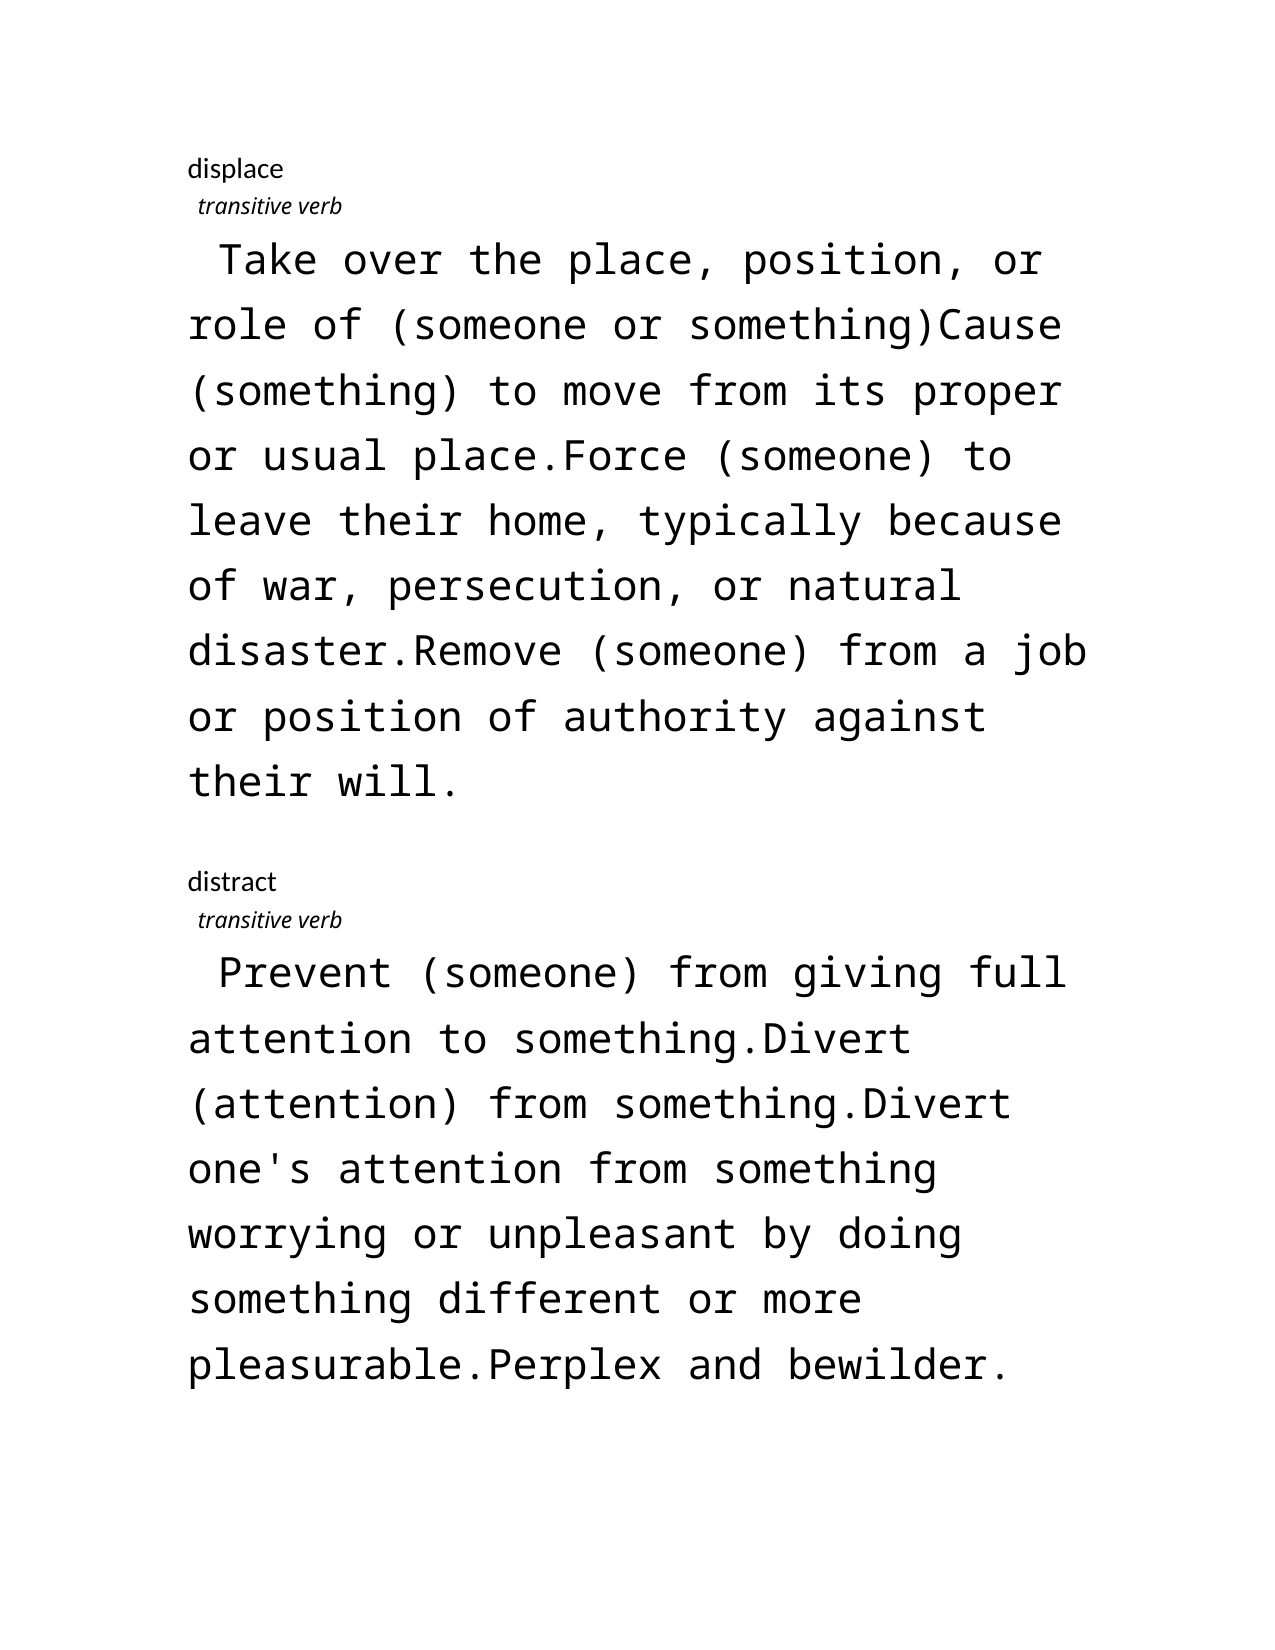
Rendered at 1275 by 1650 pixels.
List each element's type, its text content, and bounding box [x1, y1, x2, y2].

text distract transitive verb Prevent (someone) from giving full attention to something.Divert (attention) from something.Divert one's attention from something worrying or unpleasant by doing something different or more pleasurable.Perplex and bewilder. [187, 863, 1087, 1422]
text displace transitive verb Take over the place, position, or role of (someone or something)Cause (something) to move from its proper or usual place.Force (someone) to leave their home, typically because of war, persecution, or natural disaster.Remove (someone) from a job or position of authority against their will. [187, 150, 1087, 839]
